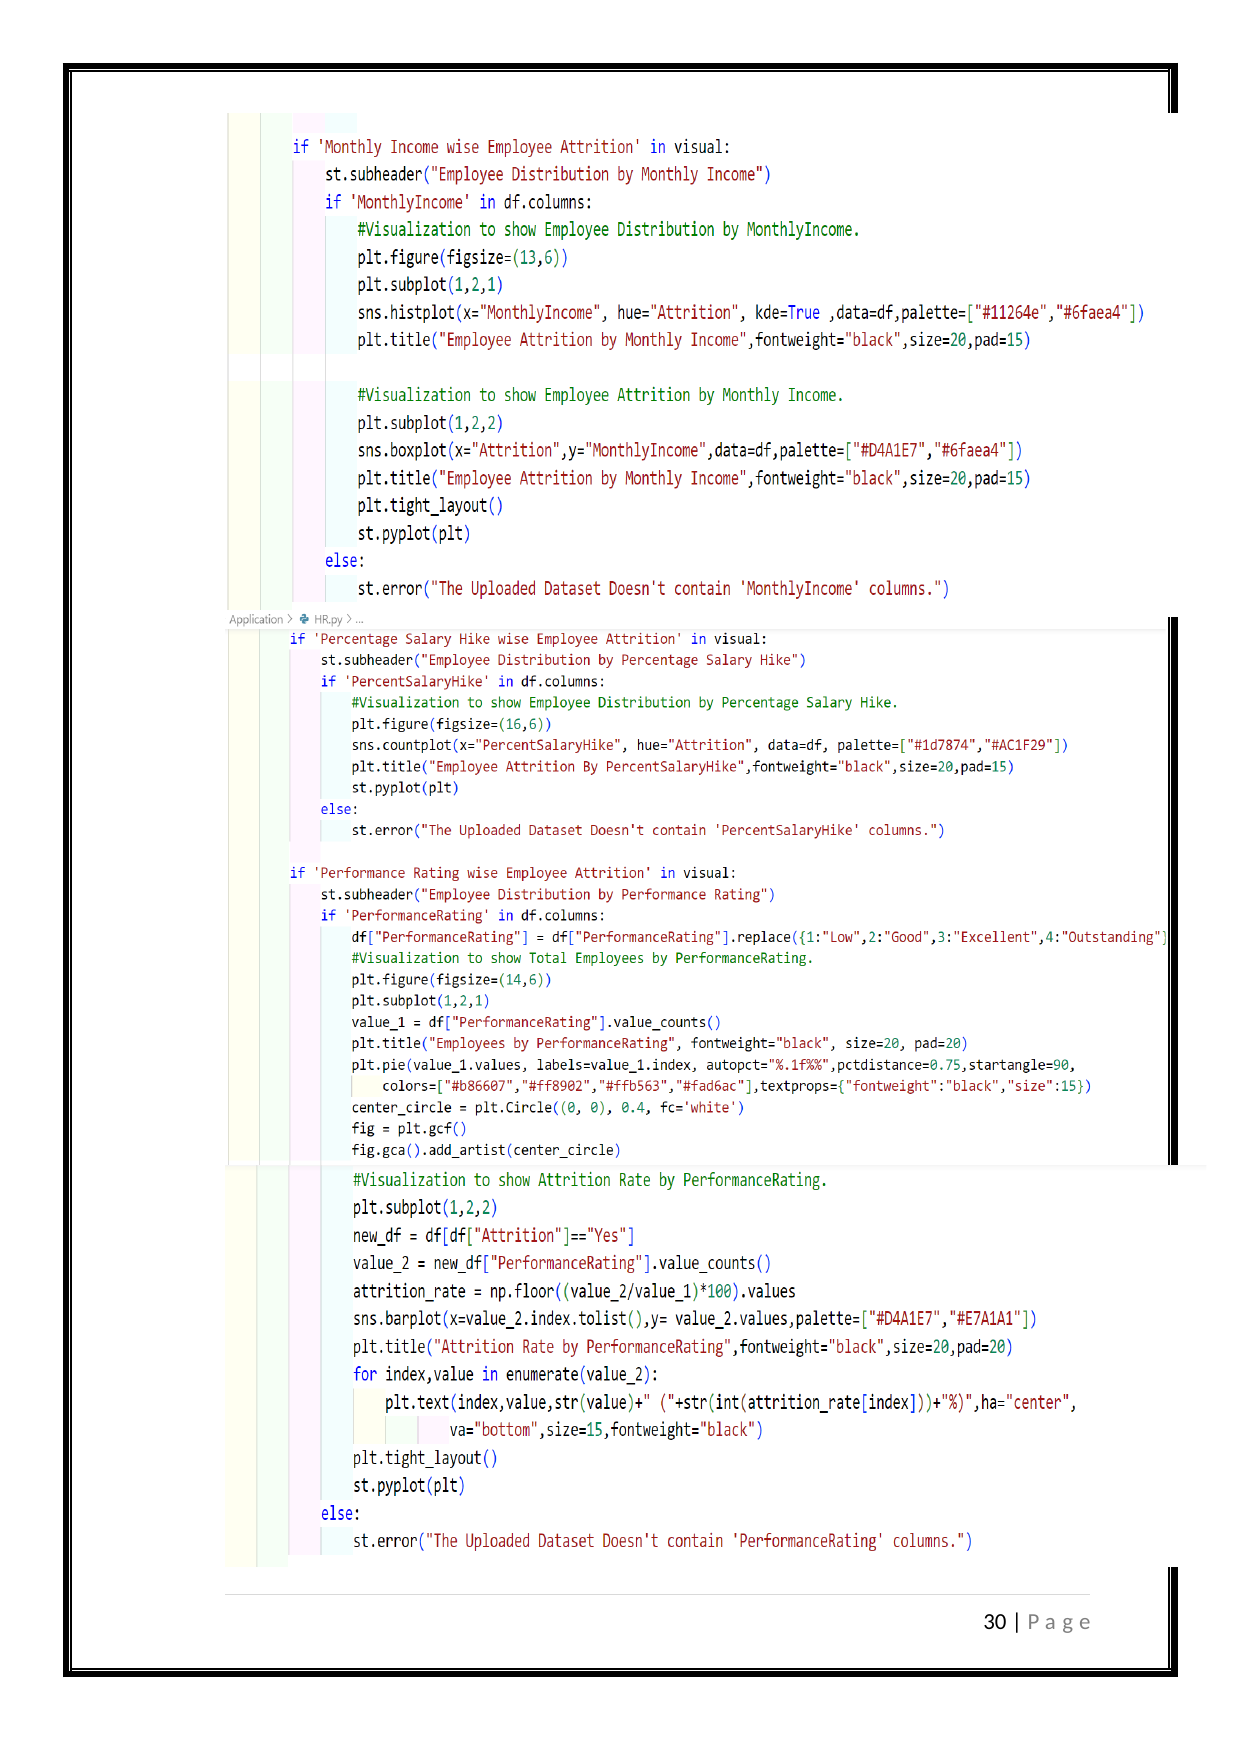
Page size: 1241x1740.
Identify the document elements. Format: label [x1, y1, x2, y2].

picture [225, 113, 1216, 1567]
